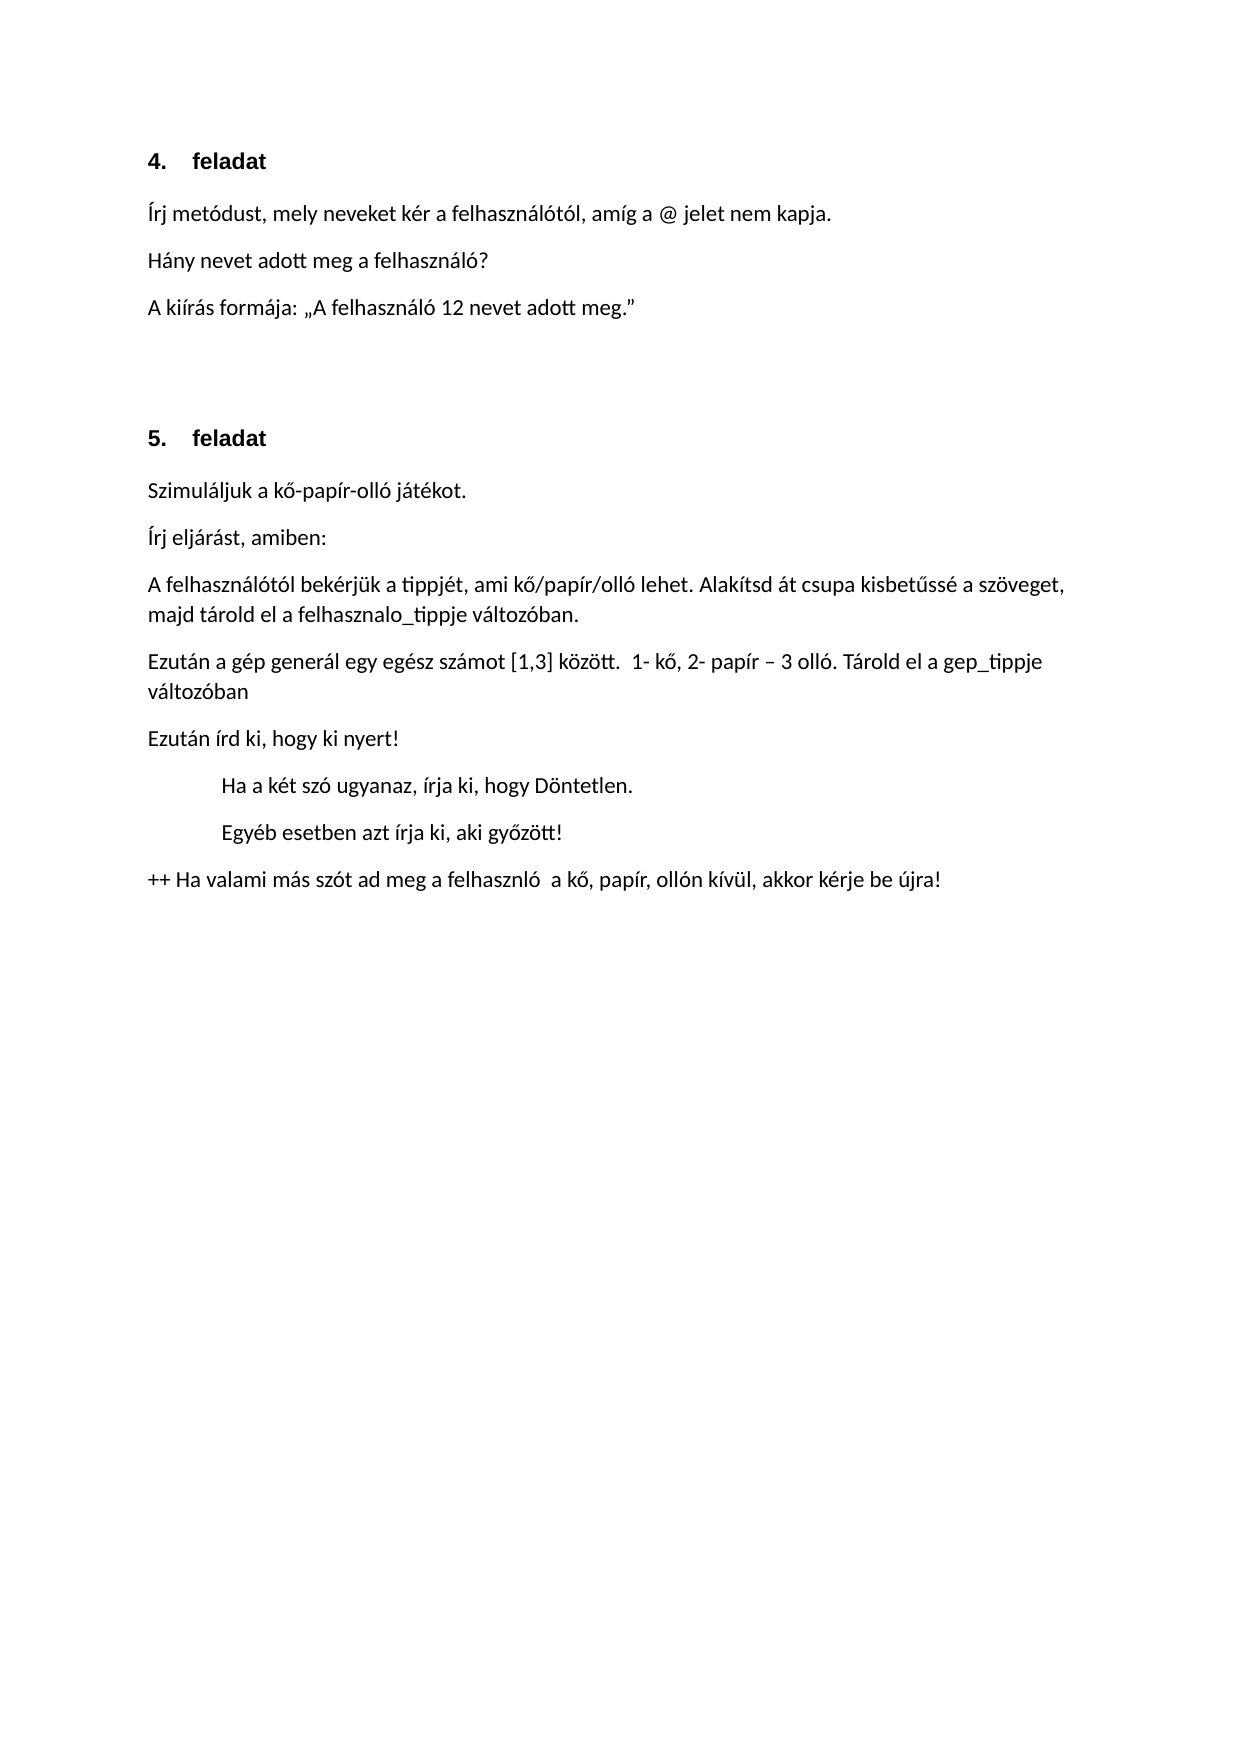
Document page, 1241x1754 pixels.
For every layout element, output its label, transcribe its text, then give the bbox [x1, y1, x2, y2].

list feladat [148, 148, 1093, 174]
text Írj eljárást, amiben: [148, 523, 1093, 551]
text Írj metódust, mely neveket kér a felhasználótól, amíg a @ jelet nem kapja. [148, 199, 1093, 227]
text A kiírás formája: „A felhasználó 12 nevet adott meg.” [148, 293, 1093, 321]
text Egyéb esetben azt írja ki, aki győzött! [148, 818, 1093, 846]
text Ha a két szó ugyanaz, írja ki, hogy Döntetlen. [148, 771, 1093, 799]
list feladat [148, 425, 1093, 451]
text A felhasználótól bekérjük a tippjét, ami kő/papír/olló lehet. Alakítsd át csupa kisbetűssé a szöveget, majd tárold el a felhasznalo_tippje változóban. [148, 570, 1093, 628]
text ++ Ha valami más szót ad meg a felhasznló a kő, papír, ollón kívül, akkor kérje be újra! [148, 865, 1093, 923]
text Ezután írd ki, hogy ki nyert! [148, 724, 1093, 752]
text Szimuláljuk a kő-papír-olló játékot. [148, 476, 1093, 504]
text Ezután a gép generál egy egész számot [1,3] között. 1- kő, 2- papír – 3 olló. Tárold el a gep_tippje változóban [148, 647, 1093, 705]
text Hány nevet adott meg a felhasználó? [148, 246, 1093, 274]
